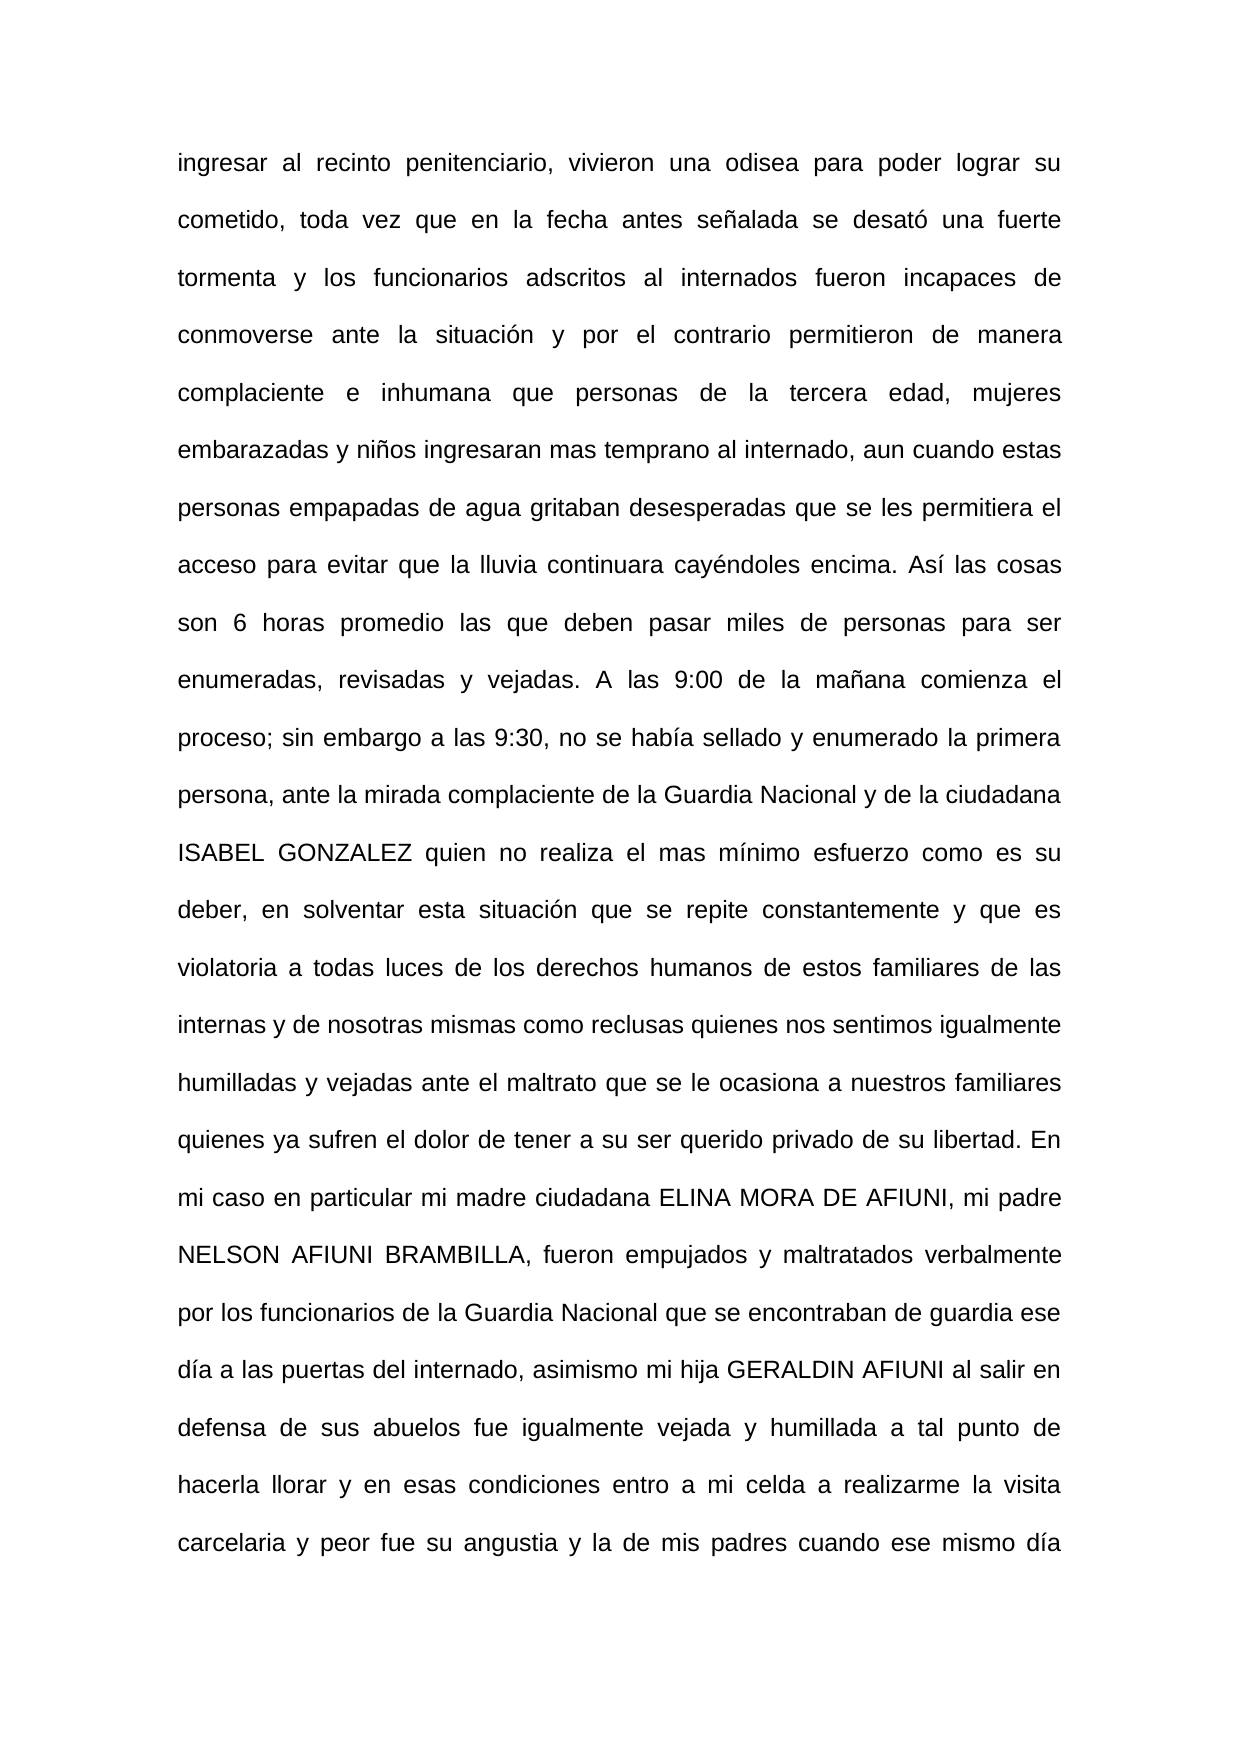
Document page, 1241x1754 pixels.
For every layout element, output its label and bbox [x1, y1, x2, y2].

text [177, 148, 1063, 1556]
